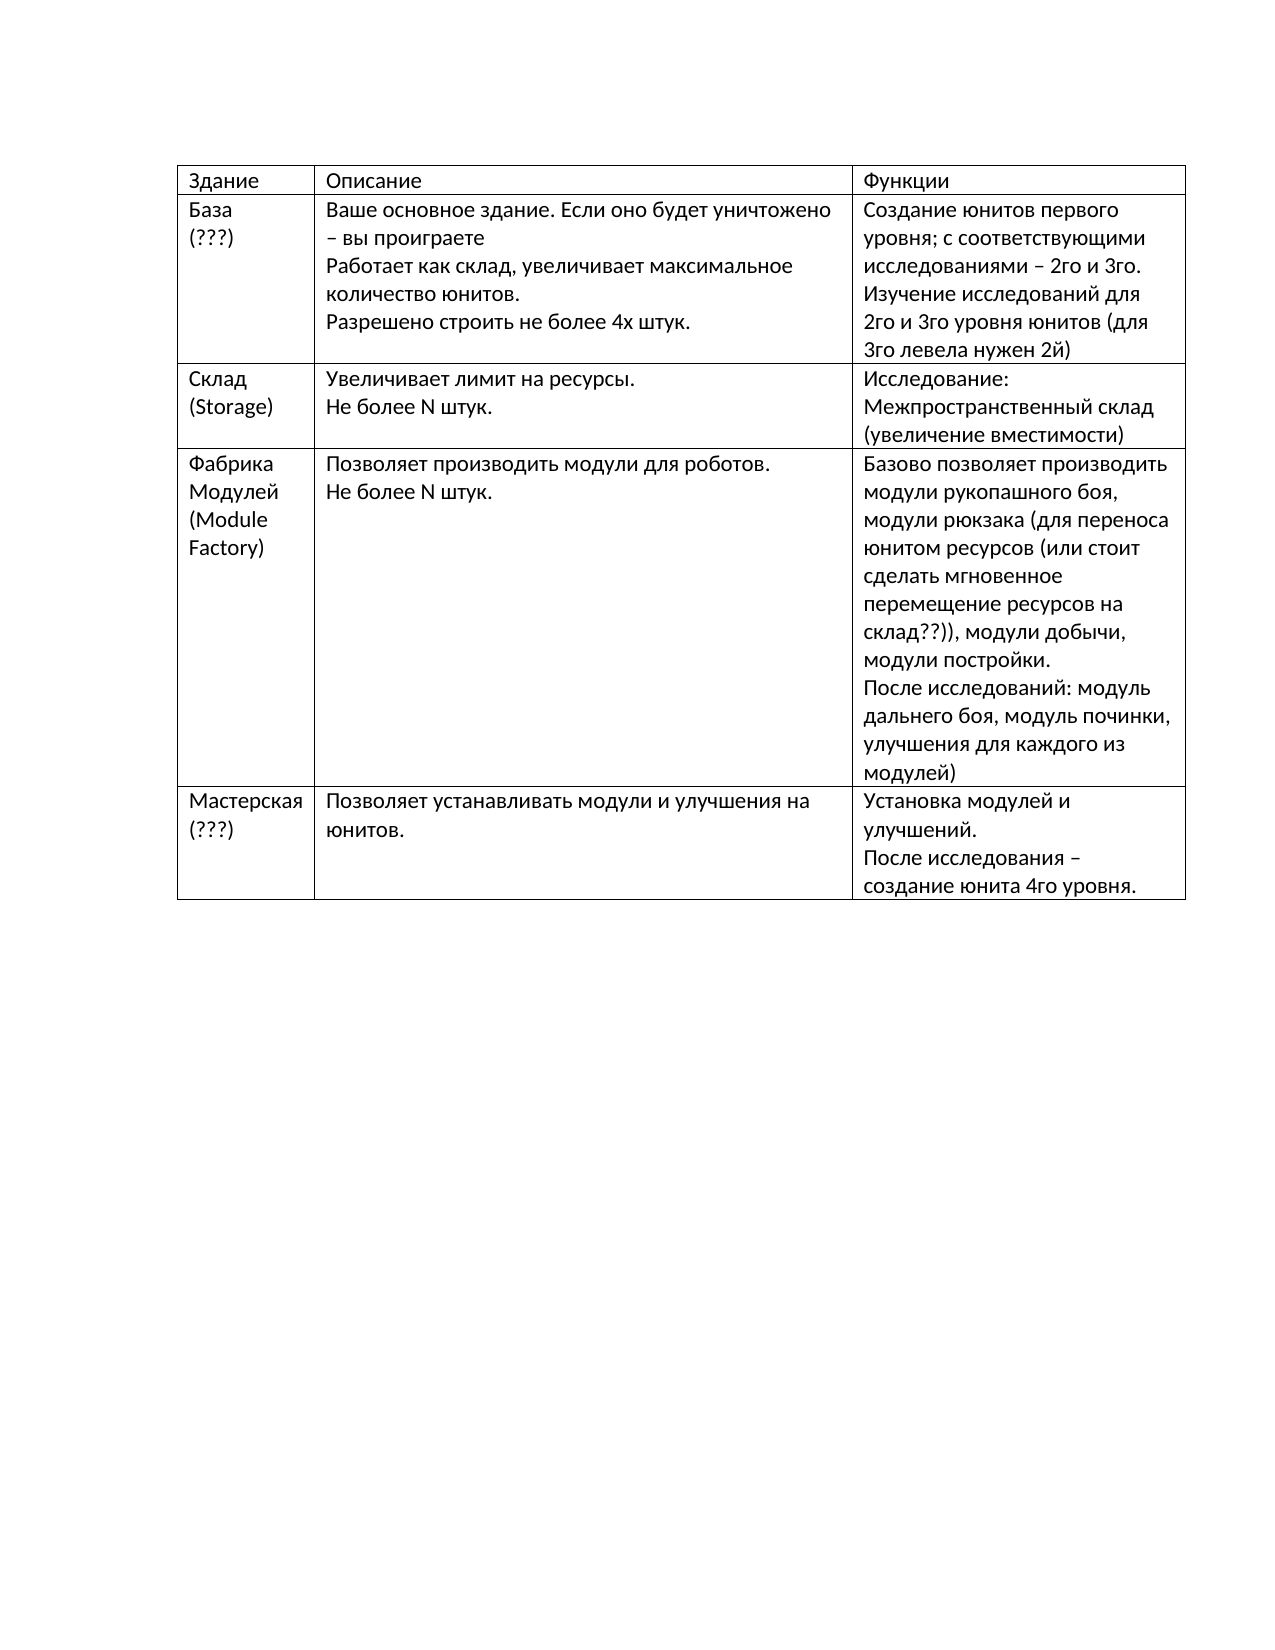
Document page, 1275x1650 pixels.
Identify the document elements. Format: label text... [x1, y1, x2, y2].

table_cell Увеличивает лимит на ресурсы. Не более N штук. [315, 364, 852, 448]
table_cell Склад (Storage) [178, 364, 314, 448]
table_cell Установка модулей и улучшений. После исследования – создание юнита 4го уровня. [853, 787, 1185, 899]
table_cell Ваше основное здание. Если оно будет уничтожено – вы проиграете Работает как склад, увеличивает максимальное количество юнитов. Разрешено строить не более 4х штук. [315, 195, 852, 363]
table_cell База (???) [178, 195, 314, 363]
table_cell Фабрика Модулей (Module Factory) [178, 449, 314, 786]
table_header Здание [178, 166, 314, 194]
table_cell Мастерская (???) [178, 787, 314, 899]
table_cell Базово позволяет производить модули рукопашного боя, модули рюкзака (для переноса юнитом ресурсов (или стоит сделать мгновенное перемещение ресурсов на склад??)), модули добычи, модули постройки. После исследований: модуль дальнего боя, модуль починки, улучшения для каждого из модулей) [853, 449, 1185, 786]
table_cell Позволяет устанавливать модули и улучшения на юнитов. [315, 787, 852, 899]
table_header Функции [853, 166, 1185, 194]
table_cell Создание юнитов первого уровня; с соответствующими исследованиями – 2го и 3го. Изучение исследований для 2го и 3го уровня юнитов (для 3го левела нужен 2й) [853, 195, 1185, 363]
table_header Описание [315, 166, 852, 194]
table_cell Позволяет производить модули для роботов. Не более N штук. [315, 449, 852, 786]
table_cell Исследование: Межпространственный склад (увеличение вместимости) [853, 364, 1185, 448]
